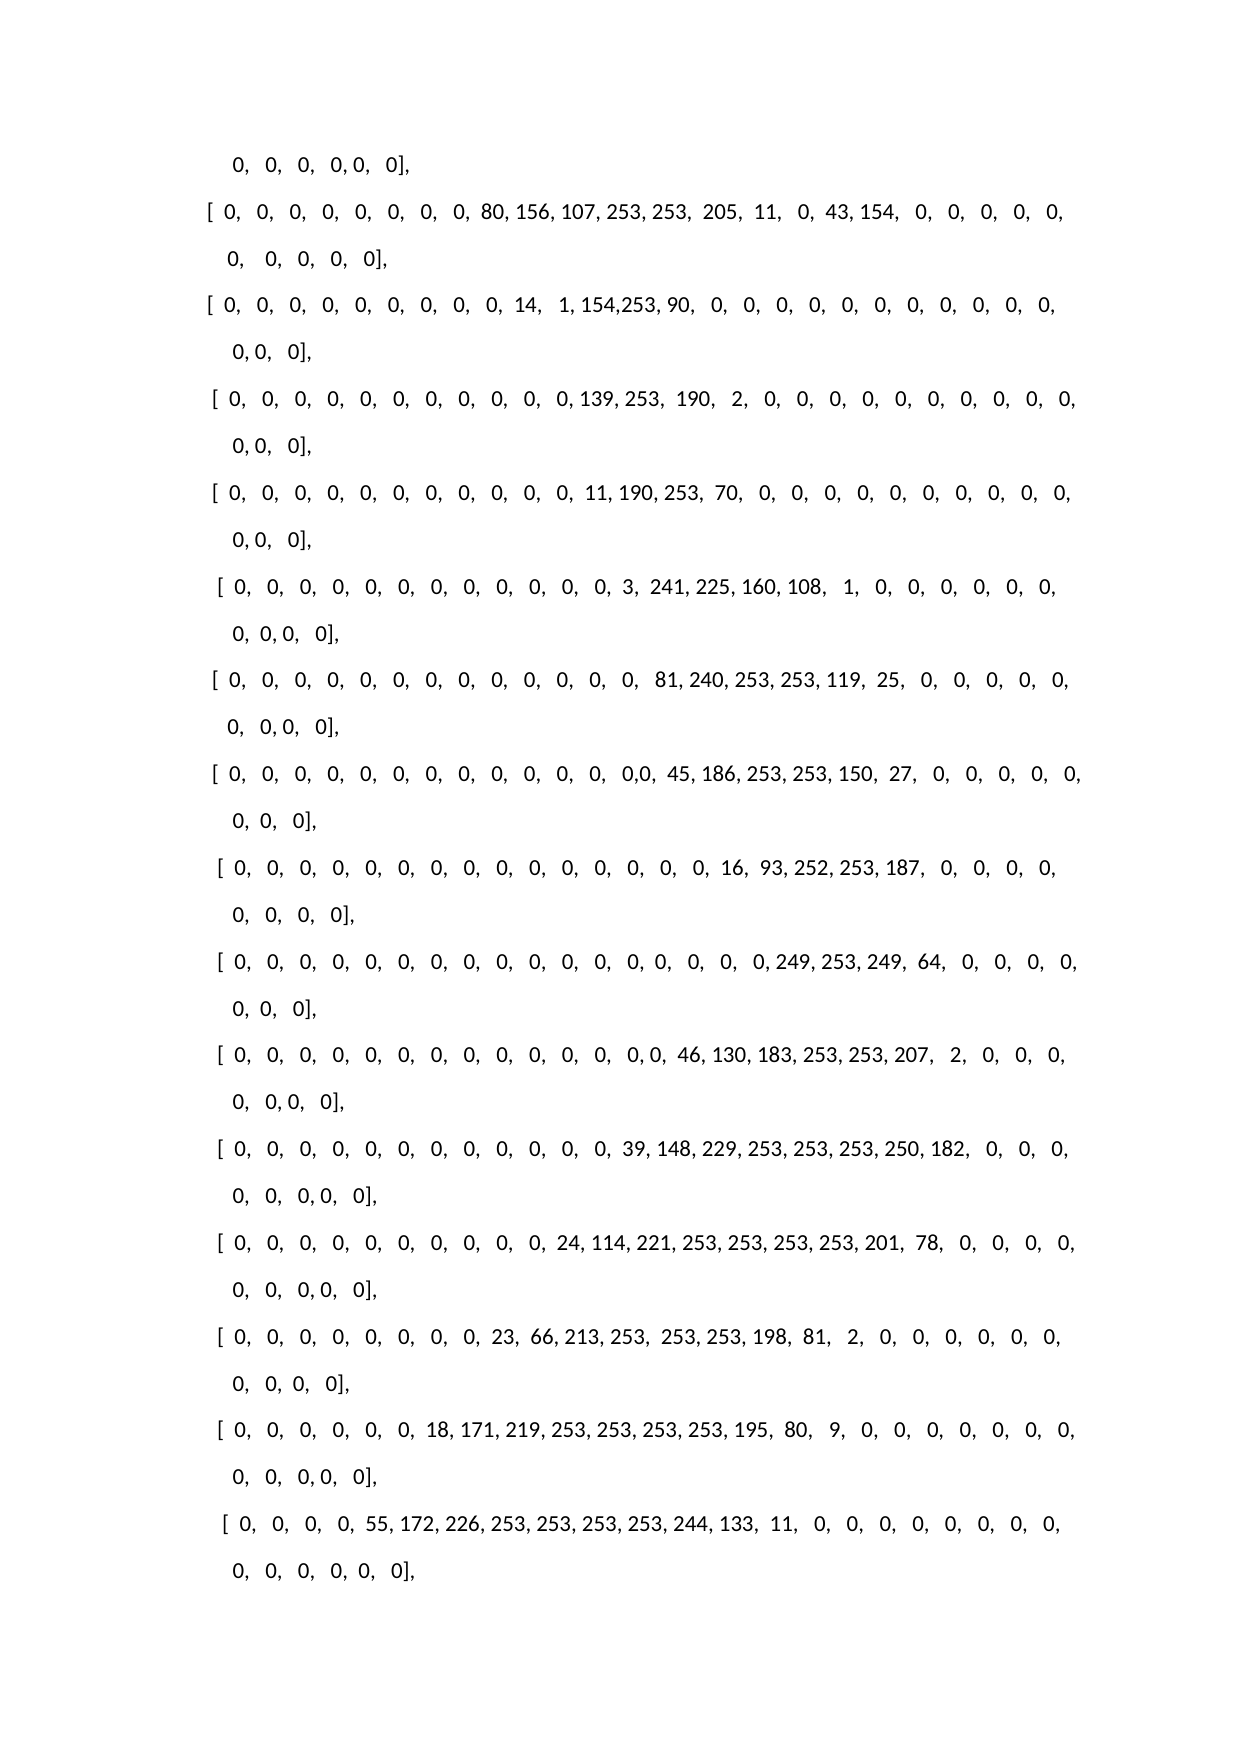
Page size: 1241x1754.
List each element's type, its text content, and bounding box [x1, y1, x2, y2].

text 0, 0, 0, 0], [150, 1369, 1090, 1397]
text [ 0, 0, 0, 0, 0, 0, 0, 0, 0, 0, 0, 0, 0, 81, 240, 253, 253, 119, 25, 0, 0, 0, 0, 0, [150, 666, 1090, 694]
text 0, 0, 0, 0], [150, 619, 1090, 647]
text 0, 0, 0, 0], [150, 712, 1090, 741]
text [ 0, 0, 0, 0, 0, 0, 0, 0, 0, 0, 0, 0, 0,0, 45, 186, 253, 253, 150, 27, 0, 0, 0, 0, 0, [150, 759, 1090, 787]
text [ 0, 0, 0, 0, 0, 0, 0, 0, 0, 0, 0, 0, 39, 148, 229, 253, 253, 253, 250, 182, 0, 0, 0, [150, 1134, 1090, 1162]
text [ 0, 0, 0, 0, 0, 0, 0, 0, 0, 0, 0, 0, 0, 0, 0, 16, 93, 252, 253, 187, 0, 0, 0, 0, [150, 853, 1090, 881]
text 0, 0, 0, 0], [150, 900, 1090, 928]
text [ 0, 0, 0, 0, 55, 172, 226, 253, 253, 253, 253, 244, 133, 11, 0, 0, 0, 0, 0, 0, 0, 0, [150, 1509, 1090, 1537]
text [ 0, 0, 0, 0, 0, 0, 0, 0, 0, 14, 1, 154,253, 90, 0, 0, 0, 0, 0, 0, 0, 0, 0, 0, 0, [150, 291, 1090, 319]
text 0, 0, 0], [150, 337, 1090, 366]
text [ 0, 0, 0, 0, 0, 0, 0, 0, 80, 156, 107, 253, 253, 205, 11, 0, 43, 154, 0, 0, 0, 0, 0, [150, 197, 1090, 225]
text [ 0, 0, 0, 0, 0, 0, 0, 0, 0, 0, 0, 0, 3, 241, 225, 160, 108, 1, 0, 0, 0, 0, 0, 0, [150, 572, 1090, 600]
text [ 0, 0, 0, 0, 0, 0, 0, 0, 0, 0, 0, 0, 0, 0, 0, 0, 0, 249, 253, 249, 64, 0, 0, 0, 0, [150, 947, 1090, 975]
text [ 0, 0, 0, 0, 0, 0, 0, 0, 0, 0, 0, 0, 0, 0, 46, 130, 183, 253, 253, 207, 2, 0, 0, 0, [150, 1041, 1090, 1069]
text 0, 0, 0], [150, 525, 1090, 553]
text 0, 0, 0, 0, 0], [150, 1181, 1090, 1209]
text [ 0, 0, 0, 0, 0, 0, 0, 0, 0, 0, 24, 114, 221, 253, 253, 253, 253, 201, 78, 0, 0, 0, 0, [150, 1228, 1090, 1256]
text [ 0, 0, 0, 0, 0, 0, 0, 0, 23, 66, 213, 253, 253, 253, 198, 81, 2, 0, 0, 0, 0, 0, 0, [150, 1322, 1090, 1350]
text 0, 0, 0, 0, 0], [150, 244, 1090, 272]
text [ 0, 0, 0, 0, 0, 0, 0, 0, 0, 0, 0, 11, 190, 253, 70, 0, 0, 0, 0, 0, 0, 0, 0, 0, 0, [150, 478, 1090, 506]
text 0, 0, 0], [150, 994, 1090, 1022]
text 0, 0, 0], [150, 431, 1090, 459]
text [ 0, 0, 0, 0, 0, 0, 18, 171, 219, 253, 253, 253, 253, 195, 80, 9, 0, 0, 0, 0, 0, 0, 0, [150, 1416, 1090, 1444]
text 0, 0, 0], [150, 806, 1090, 834]
text 0, 0, 0, 0, 0], [150, 1275, 1090, 1303]
text 0, 0, 0, 0, 0], [150, 1462, 1090, 1491]
text 0, 0, 0, 0, 0, 0], [150, 150, 1090, 178]
text 0, 0, 0, 0, 0, 0], [150, 1556, 1090, 1584]
text [ 0, 0, 0, 0, 0, 0, 0, 0, 0, 0, 0, 139, 253, 190, 2, 0, 0, 0, 0, 0, 0, 0, 0, 0, 0, [150, 384, 1090, 412]
text 0, 0, 0, 0], [150, 1087, 1090, 1116]
